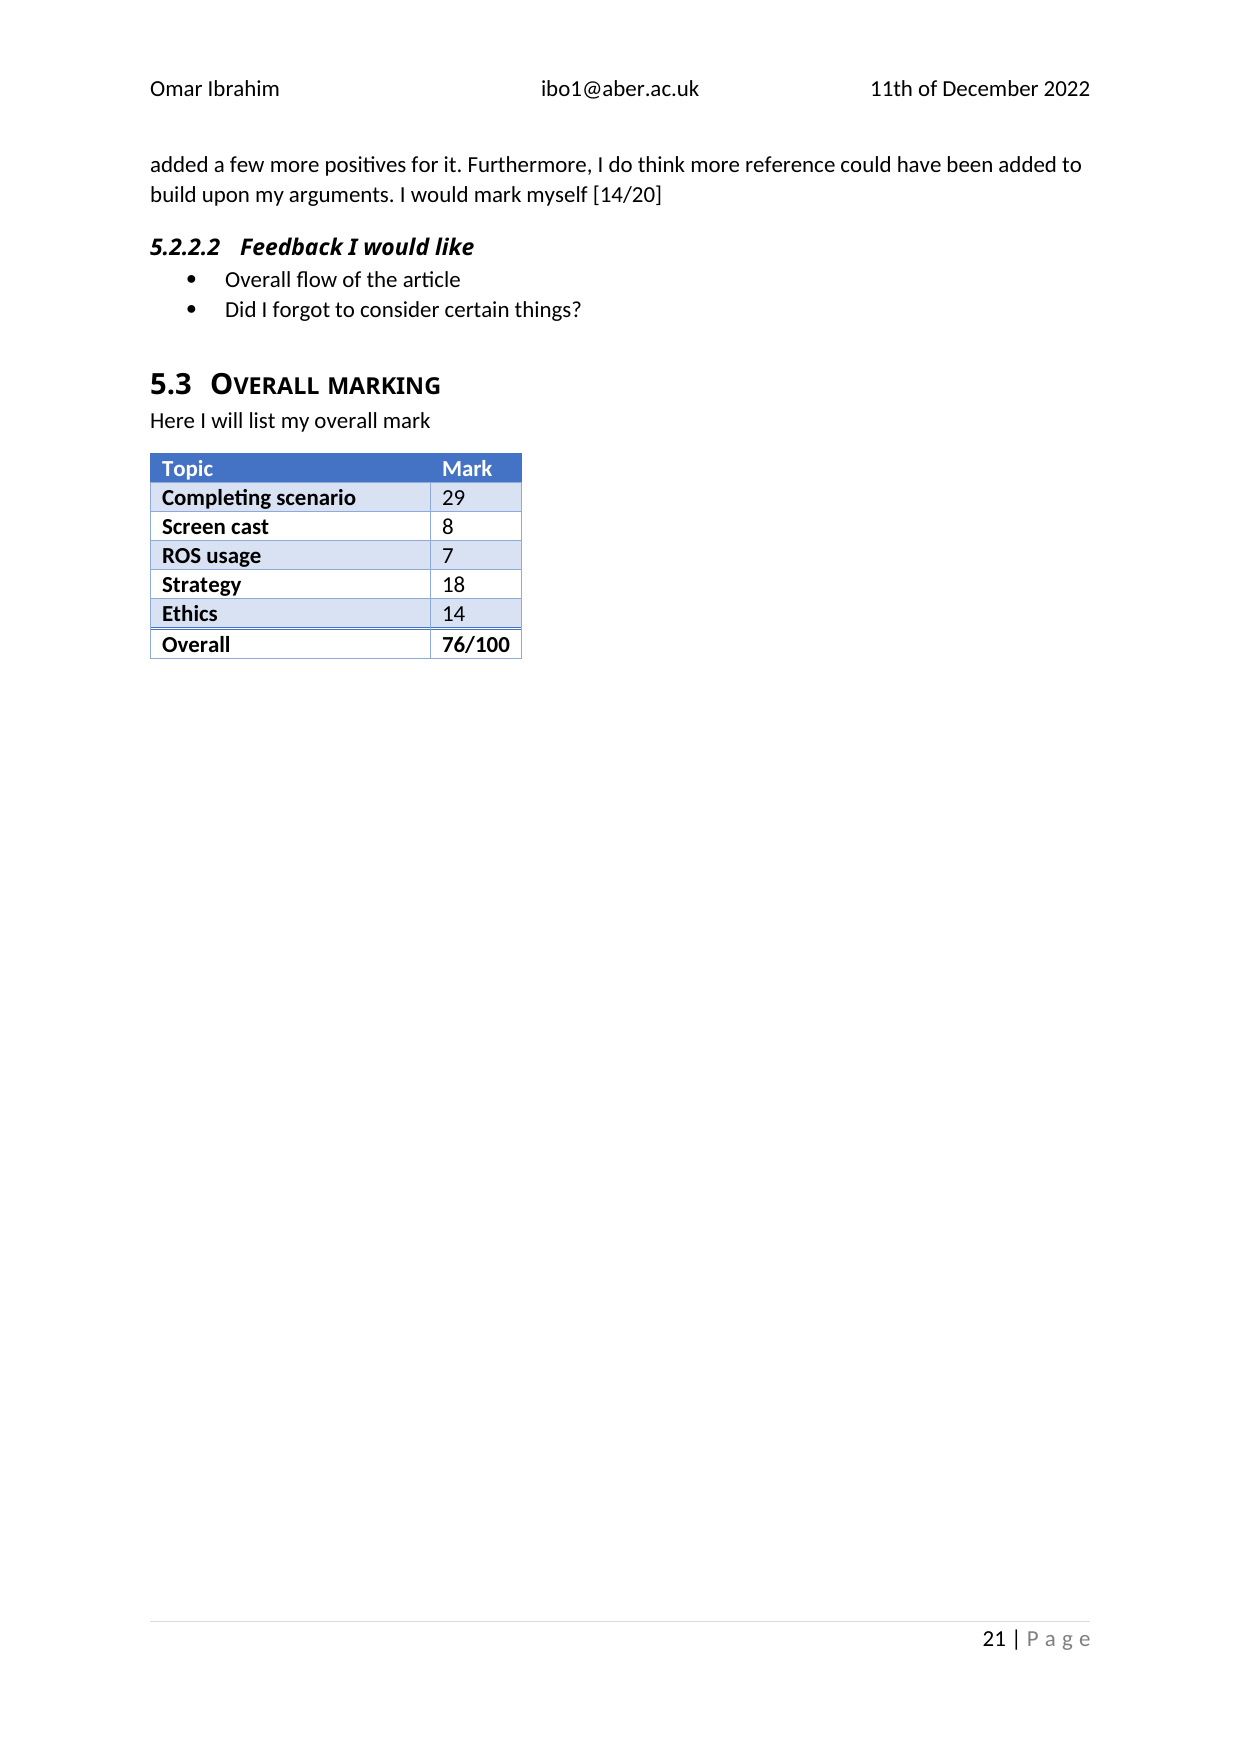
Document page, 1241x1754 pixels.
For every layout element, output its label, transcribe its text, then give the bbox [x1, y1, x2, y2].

table_cell 76/100 [431, 630, 521, 658]
table_cell Overall [151, 630, 430, 658]
table_header Topic [151, 454, 430, 482]
table_cell Ethics [151, 599, 430, 627]
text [150, 150, 1090, 208]
table_cell ROS usage [151, 541, 430, 569]
table_cell Completing scenario [151, 483, 430, 511]
text Here I will list my overall mark [150, 406, 1090, 434]
table_cell Screen cast [151, 512, 430, 540]
table_cell Strategy [151, 570, 430, 598]
table_cell 29 [431, 483, 521, 511]
table_cell 14 [431, 599, 521, 627]
subtitle Overall marking [150, 363, 1090, 403]
list Overall flow of the article [187, 265, 1090, 293]
table_cell 7 [431, 541, 521, 569]
table_header Mark [431, 454, 521, 482]
list Did I forgot to consider certain things? [187, 295, 1090, 323]
table_cell 8 [431, 512, 521, 540]
table_cell 18 [431, 570, 521, 598]
subtitle Feedback I would like [150, 231, 1090, 262]
